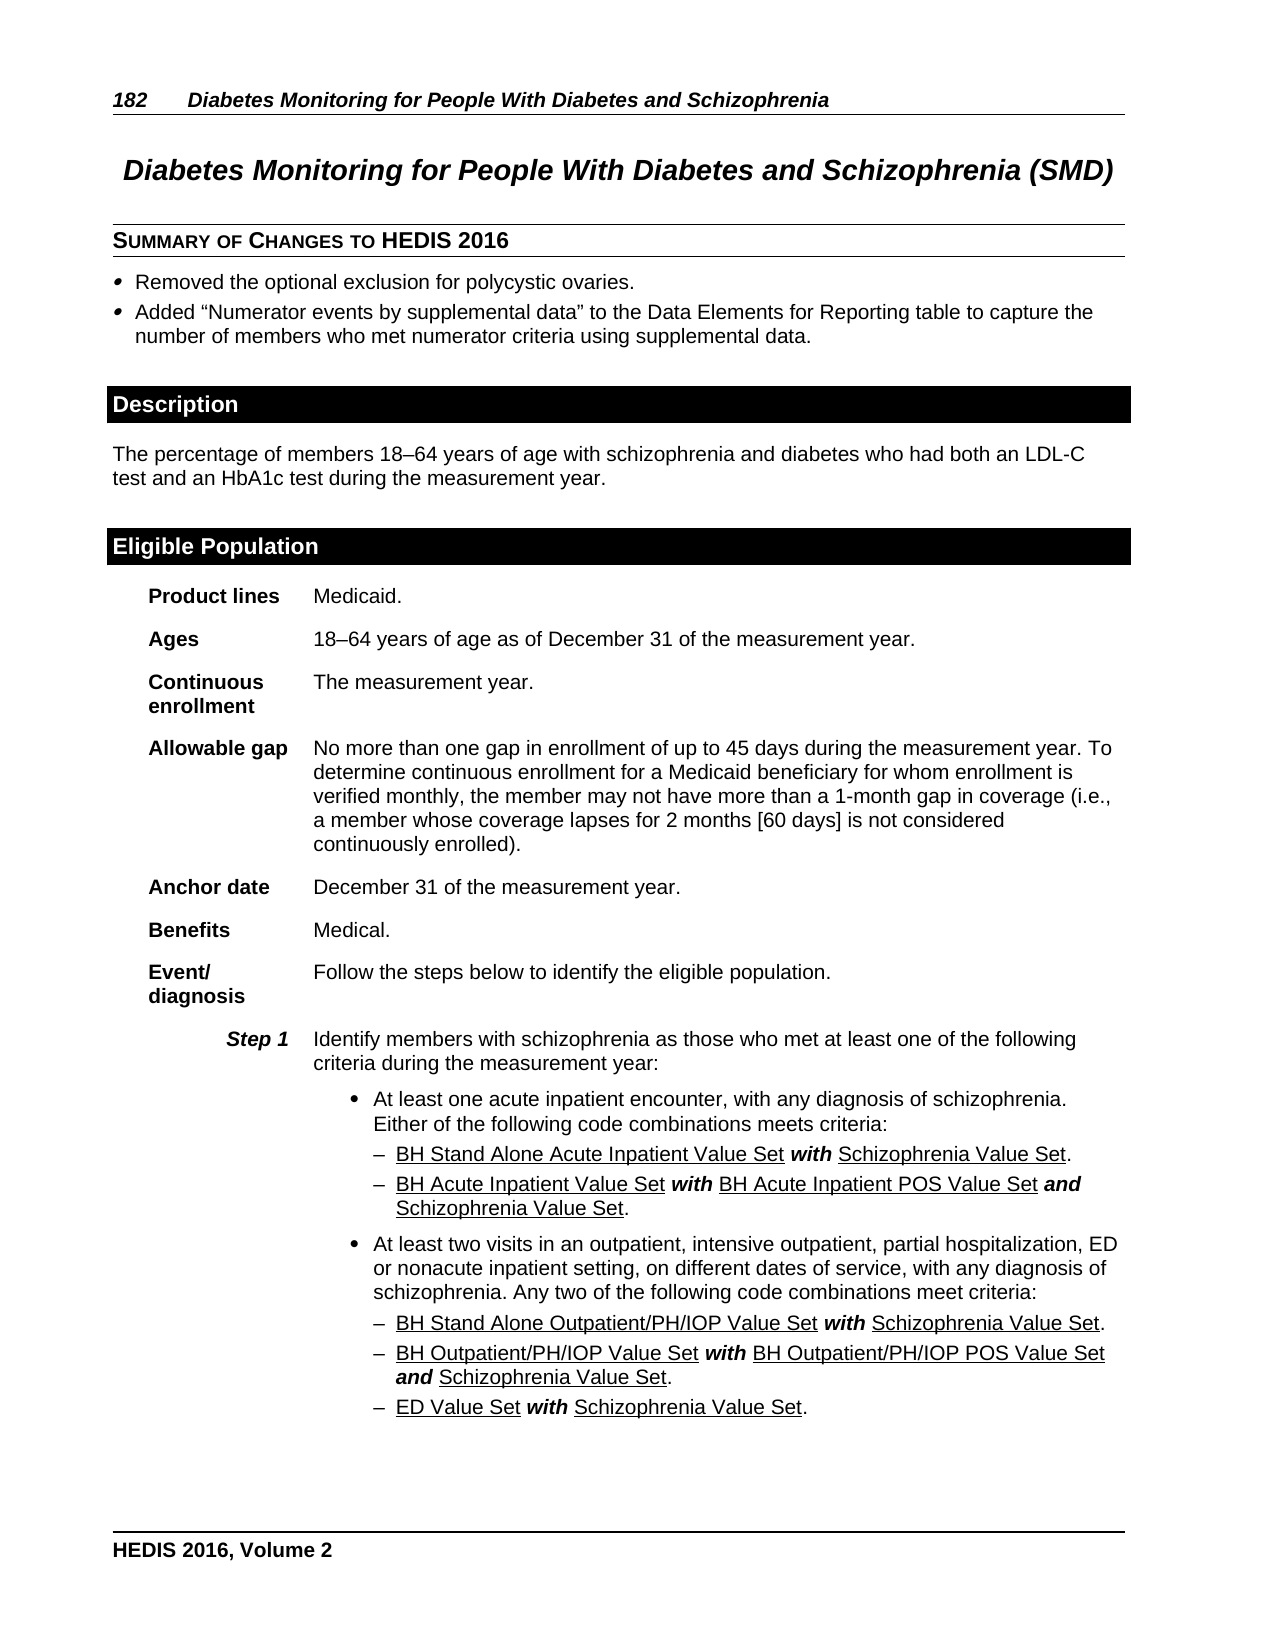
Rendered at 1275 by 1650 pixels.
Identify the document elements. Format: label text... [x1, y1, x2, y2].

table_cell Step 1 [114, 1008, 302, 1419]
table_cell Allowable gap [114, 718, 302, 856]
text Description [108, 387, 1129, 422]
text Summary of Changes to HEDIS 2016 [112, 225, 1125, 257]
table_cell Anchor date [114, 856, 302, 899]
table_cell Ages [114, 608, 302, 651]
table_cell No more than one gap in enrollment of up to 45 days during the measurement year. To determine continuous enrollment for a Medicaid beneficiary for whom enrollment is verified monthly, the member may not have more than a 1-month gap in coverage (i.e., a member whose coverage lapses for 2 months [60 days] is not considered continuously enrolled). [302, 718, 1136, 856]
table_header Product lines [114, 565, 302, 608]
subtitle Diabetes Monitoring for People With Diabetes and Schizophrenia (SMD) [112, 153, 1125, 186]
table_cell Benefits [114, 899, 302, 941]
text The percentage of members 18–64 years of age with schizophrenia and diabetes who had both an LDL-C test and an HbA1c test during the measurement year. [112, 442, 1125, 490]
table_cell 18–64 years of age as of December 31 of the measurement year. [302, 608, 1136, 651]
text Added “Numerator events by supplemental data” to the Data Elements for Reporting table to capture the number of members who met numerator criteria using supplemental data. [112, 300, 1125, 348]
table_cell Medical. [302, 899, 1136, 941]
table_cell December 31 of the measurement year. [302, 856, 1136, 899]
table_header Medicaid. [302, 565, 1136, 608]
text Eligible Population [108, 529, 1129, 564]
table_cell Continuous enrollment [114, 651, 302, 717]
table_cell Identify members with schizophrenia as those who met at least one of the following criteria during the measurement year: At least one acute inpatient encounter, with any diagnosis of schizophrenia. Either of the following code combinations meets criteria: BH Stand Alone Acute Inpatient Value Set with Schizophrenia Value Set. BH Acute Inpatient Value Set with BH Acute Inpatient POS Value Set and Schizophrenia Value Set. At least two visits in an outpatient, intensive outpatient, partial hospitalization, ED or nonacute inpatient setting, on different dates of service, with any diagnosis of schizophrenia. Any two of the following code combinations meet criteria: BH Stand Alone Outpatient/PH/IOP Value Set with Schizophrenia Value Set. BH Outpatient/PH/IOP Value Set with BH Outpatient/PH/IOP POS Value Set and Schizophrenia Value Set. ED Value Set with Schizophrenia Value Set. [302, 1008, 1136, 1419]
table_cell Event/ diagnosis [114, 941, 302, 1008]
text Removed the optional exclusion for polycystic ovaries. [112, 270, 1125, 294]
table_cell The measurement year. [302, 651, 1136, 717]
table_cell Follow the steps below to identify the eligible population. [302, 941, 1136, 1008]
